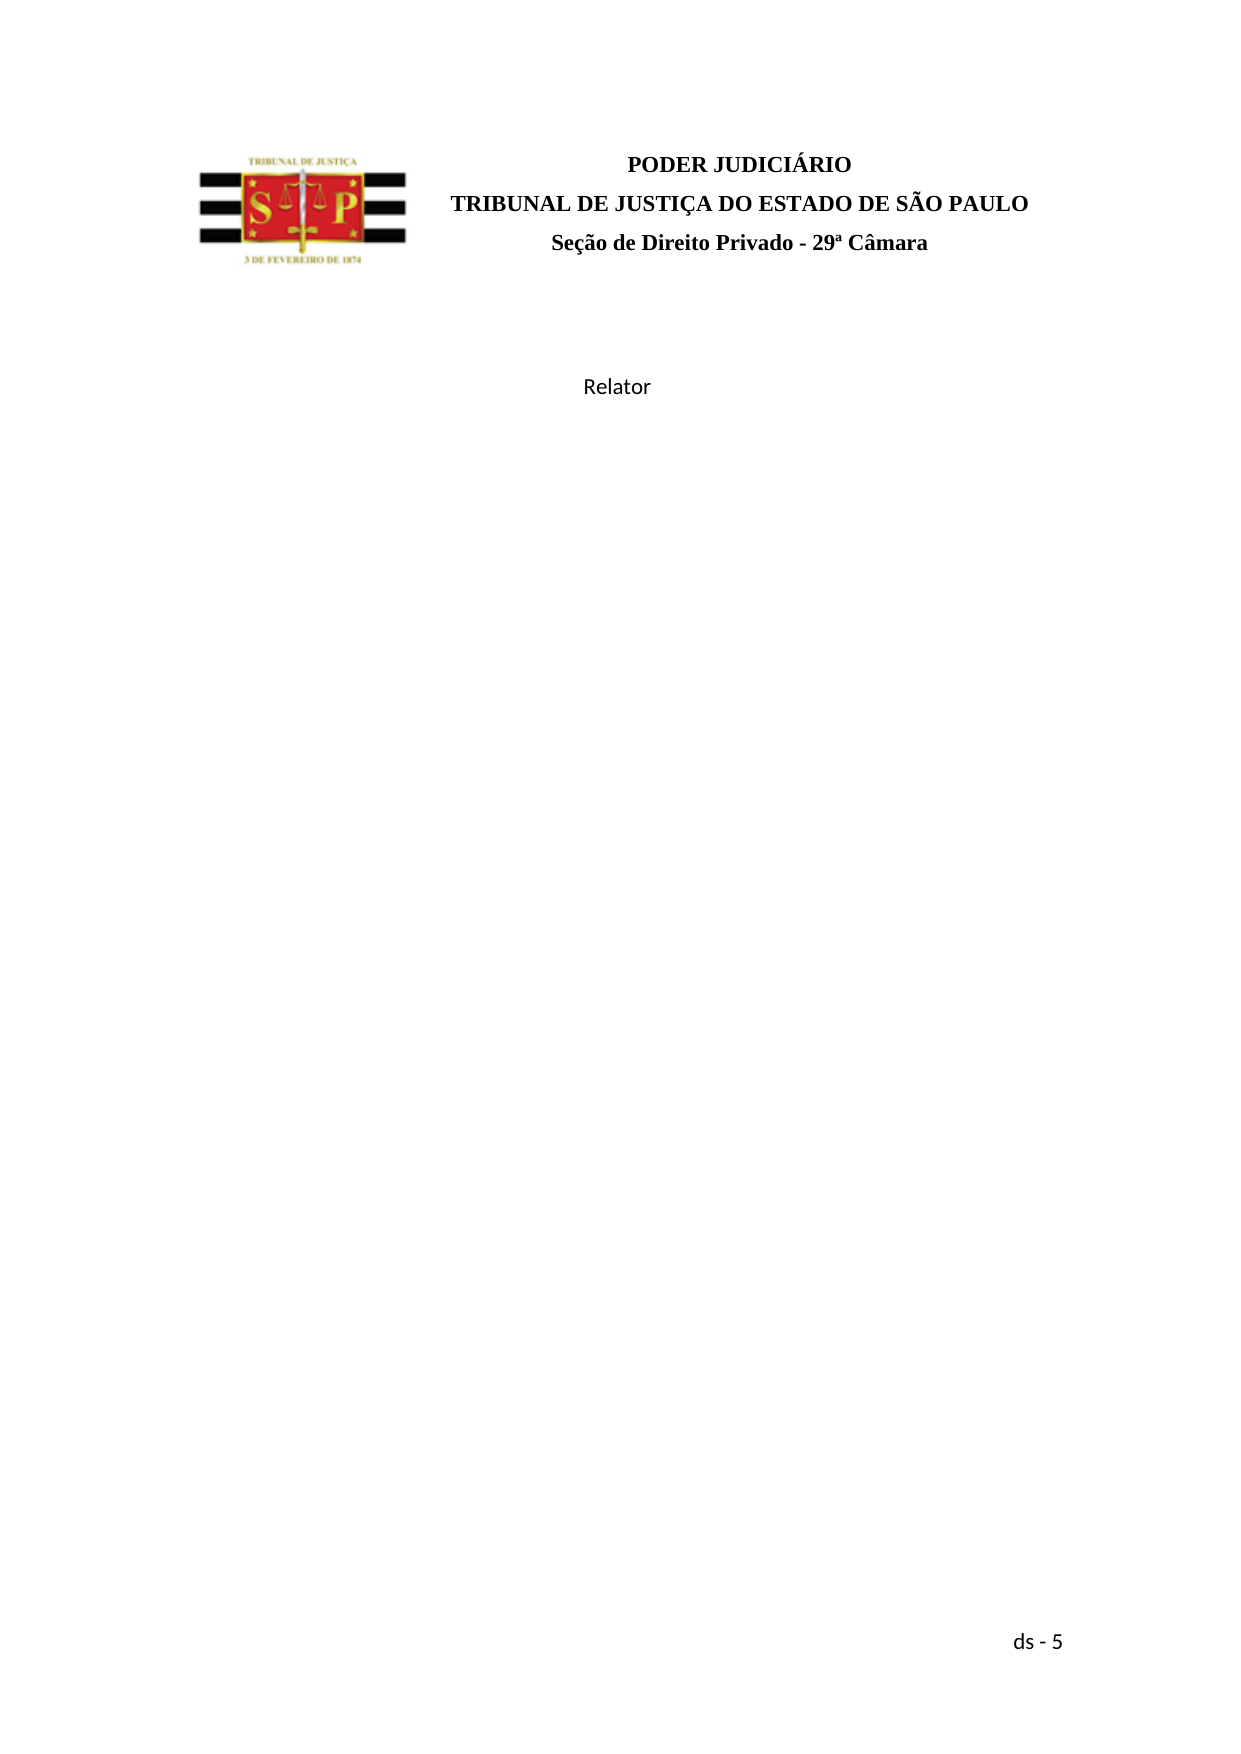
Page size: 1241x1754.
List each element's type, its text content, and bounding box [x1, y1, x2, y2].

text Relator [177, 372, 1063, 400]
picture [185, 143, 421, 279]
